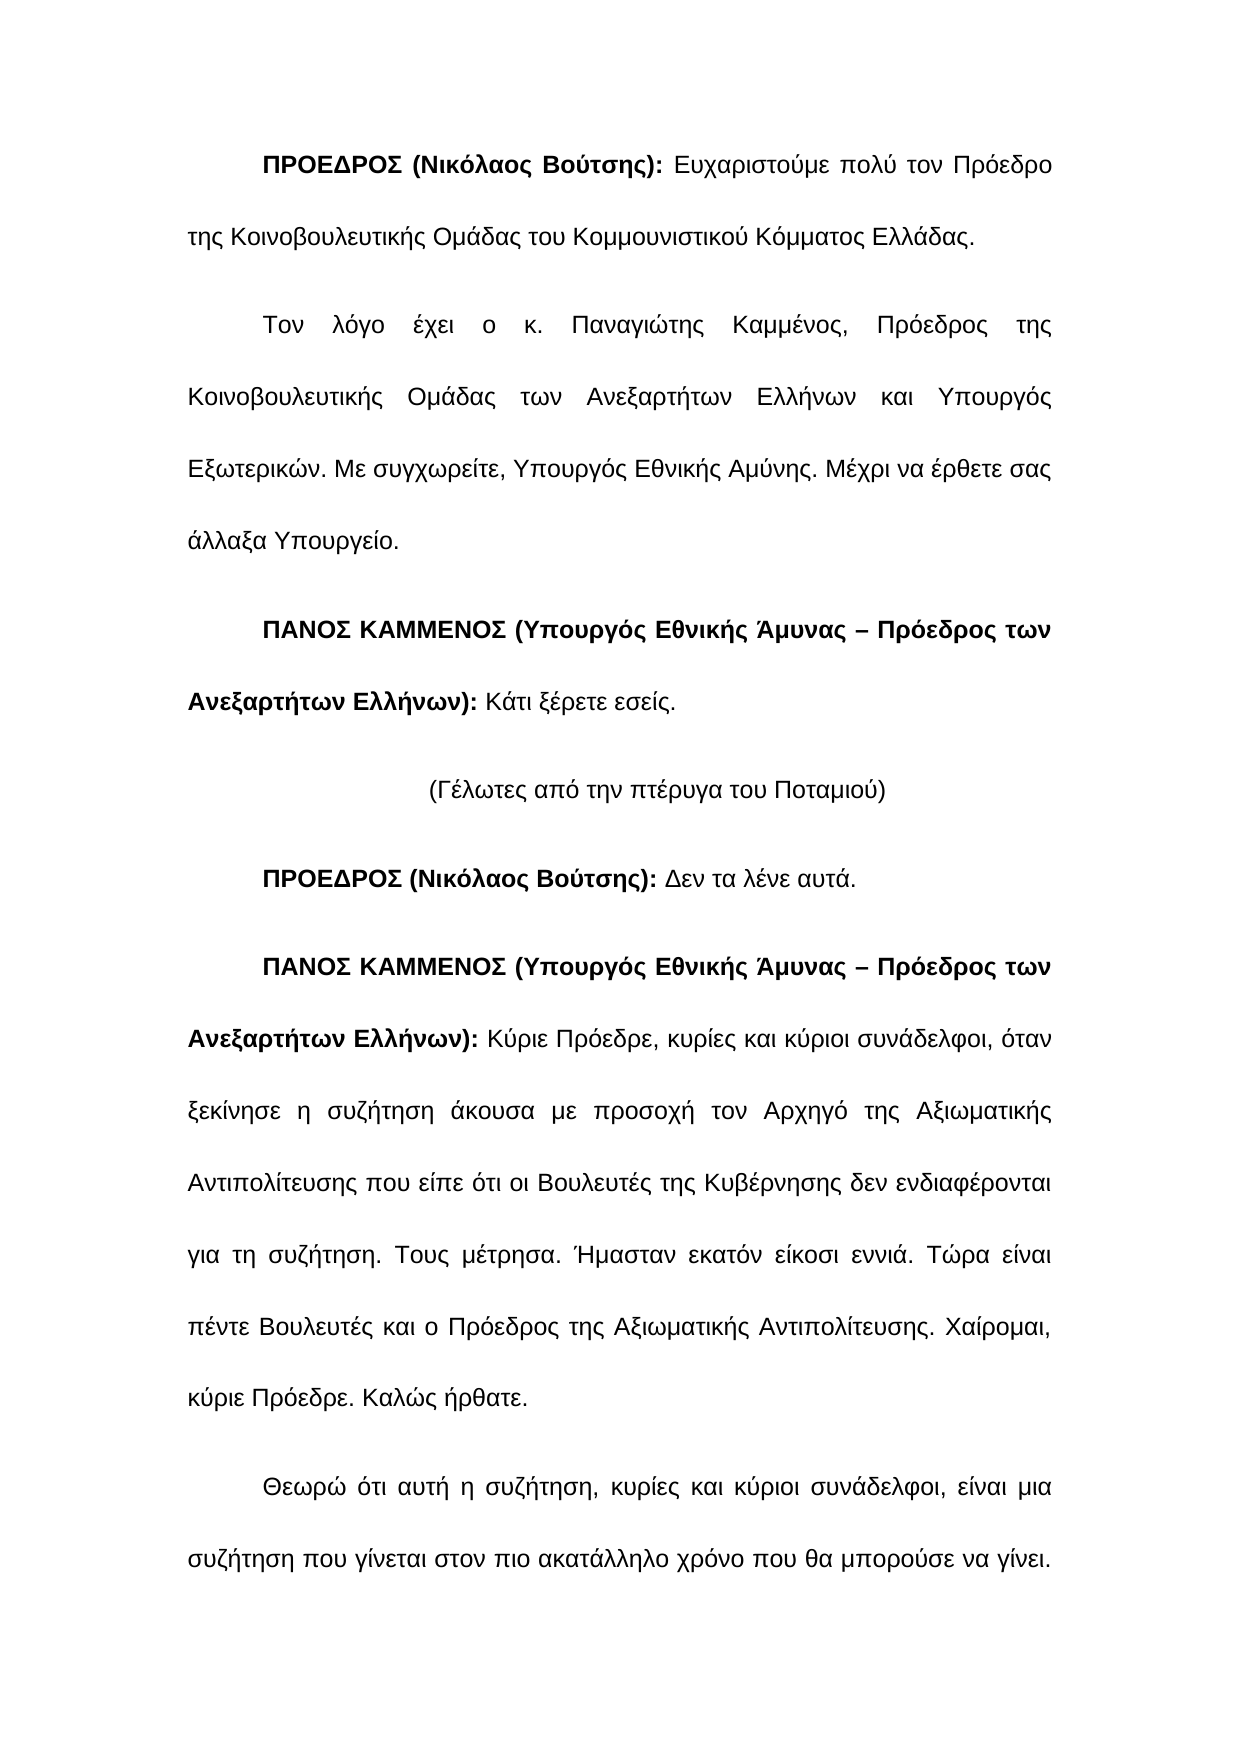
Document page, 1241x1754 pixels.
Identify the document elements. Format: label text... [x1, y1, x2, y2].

text (Γέλωτες από την πτέρυγα του Ποταμιού) [187, 775, 1053, 804]
text ΠΡΟΕΔΡΟΣ (Νικόλαος Βούτσης): Δεν τα λένε αυτά. [187, 863, 1053, 892]
text ΠΡΟΕΔΡΟΣ (Νικόλαος Βούτσης): Ευχαριστούμε πολύ τον Πρόεδρο της Κοινοβουλευτικής Ομάδας του Κομμουνιστικού Κόμματος Ελλάδας. [187, 150, 1053, 251]
text Τον λόγο έχει ο κ. Παναγιώτης Καμμένος, Πρόεδρος της Κοινοβουλευτικής Ομάδας των Ανεξαρτήτων Ελλήνων και Υπουργός Εξωτερικών. Με συγχωρείτε, Υπουργός Εθνικής Αμύνης. Μέχρι να έρθετε σας άλλαξα Υπουργείο. [187, 310, 1053, 555]
text ΠΑΝΟΣ ΚΑΜΜΕΝΟΣ (Υπουργός Εθνικής Άμυνας – Πρόεδρος των Ανεξαρτήτων Ελλήνων): Κάτι ξέρετε εσείς. [187, 614, 1053, 715]
text ΠΑΝΟΣ ΚΑΜΜΕΝΟΣ (Υπουργός Εθνικής Άμυνας – Πρόεδρος των Ανεξαρτήτων Ελλήνων): Κύριε Πρόεδρε, κυρίες και κύριοι συνάδελφοι, όταν ξεκίνησε η συζήτηση άκουσα με προσοχή τον Αρχηγό της Αξιωματικής Αντιπολίτευσης που είπε ότι οι Βουλευτές της Κυβέρνησης δεν ενδιαφέρονται για τη συζήτηση. Τους μέτρησα. Ήμασταν εκατόν είκοσι εννιά. Τώρα είναι πέντε Βουλευτές και ο Πρόεδρος της Αξιωματικής Αντιπολίτευσης. Χαίρομαι, κύριε Πρόεδρε. Καλώς ήρθατε. [187, 952, 1053, 1412]
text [187, 1472, 1053, 1572]
